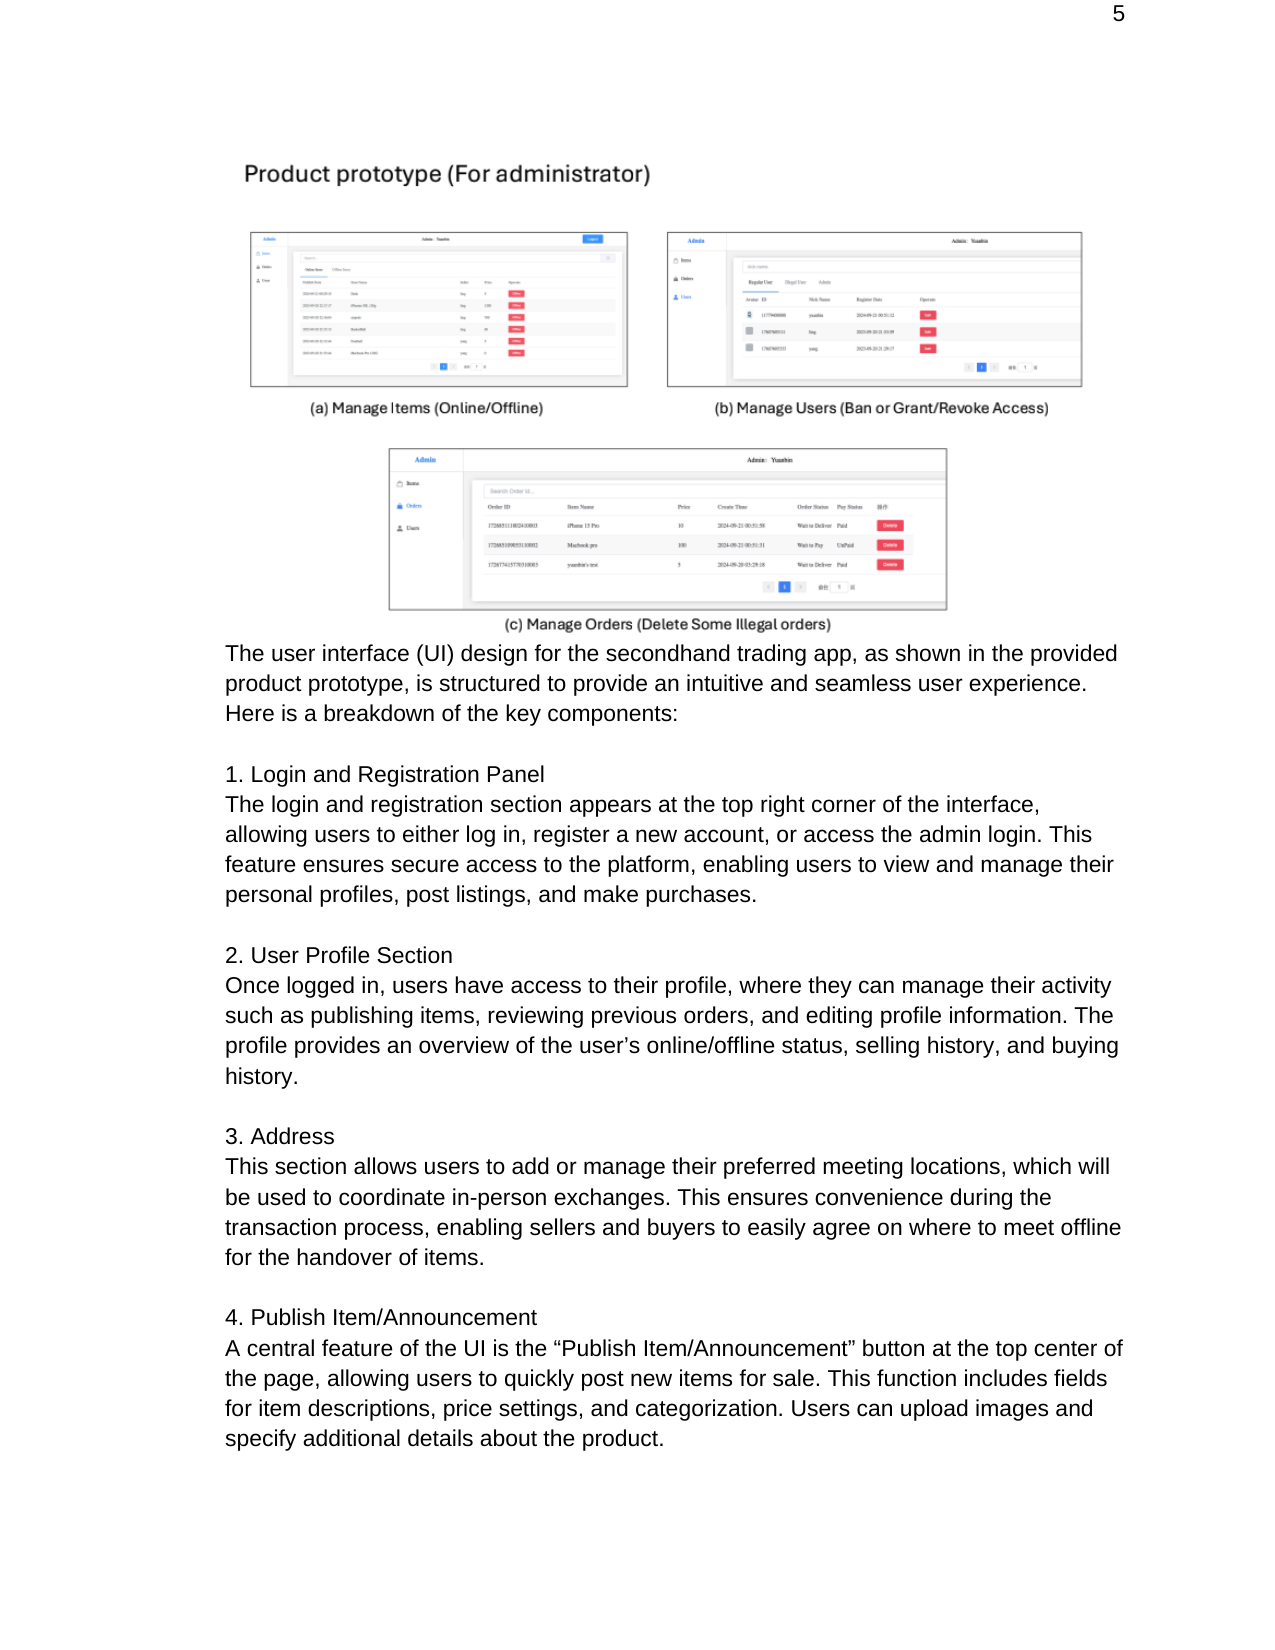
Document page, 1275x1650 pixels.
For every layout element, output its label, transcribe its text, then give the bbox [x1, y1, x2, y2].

text The user interface (UI) design for the secondhand trading app, as shown in the provided product prototype, is structured to provide an intuitive and seamless user experience. Here is a breakdown of the key components: [225, 640, 1125, 726]
text Once logged in, users have access to their profile, where they can manage their activity such as publishing items, reviewing previous orders, and editing profile information. The profile provides an overview of the user’s online/offline status, selling history, and buying history. [225, 972, 1125, 1089]
text The login and registration section appears at the top right corner of the interface, allowing users to either log in, register a new account, or access the admin login. This feature ensures secure access to the platform, enabling users to view and manage their personal profiles, post listings, and make purchases. [225, 791, 1125, 908]
text 3. Address [225, 1123, 1125, 1149]
text 1. Login and Registration Panel [225, 761, 1125, 787]
text A central feature of the UI is the “Publish Item/Announcement” button at the top center of the page, allowing users to quickly post new items for sale. This function includes fields for item descriptions, price settings, and categorization. Users can upload images and specify additional details about the product. [225, 1334, 1125, 1451]
text 4. Publish Item/Announcement [225, 1304, 1125, 1331]
text 2. User Profile Section [225, 942, 1125, 968]
picture [225, 150, 1097, 636]
text This section allows users to add or manage their preferred meeting locations, which will be used to coordinate in-person exchanges. This ensures convenience during the transaction process, enabling sellers and buyers to easily agree on where to meet offline for the handover of items. [225, 1153, 1125, 1270]
